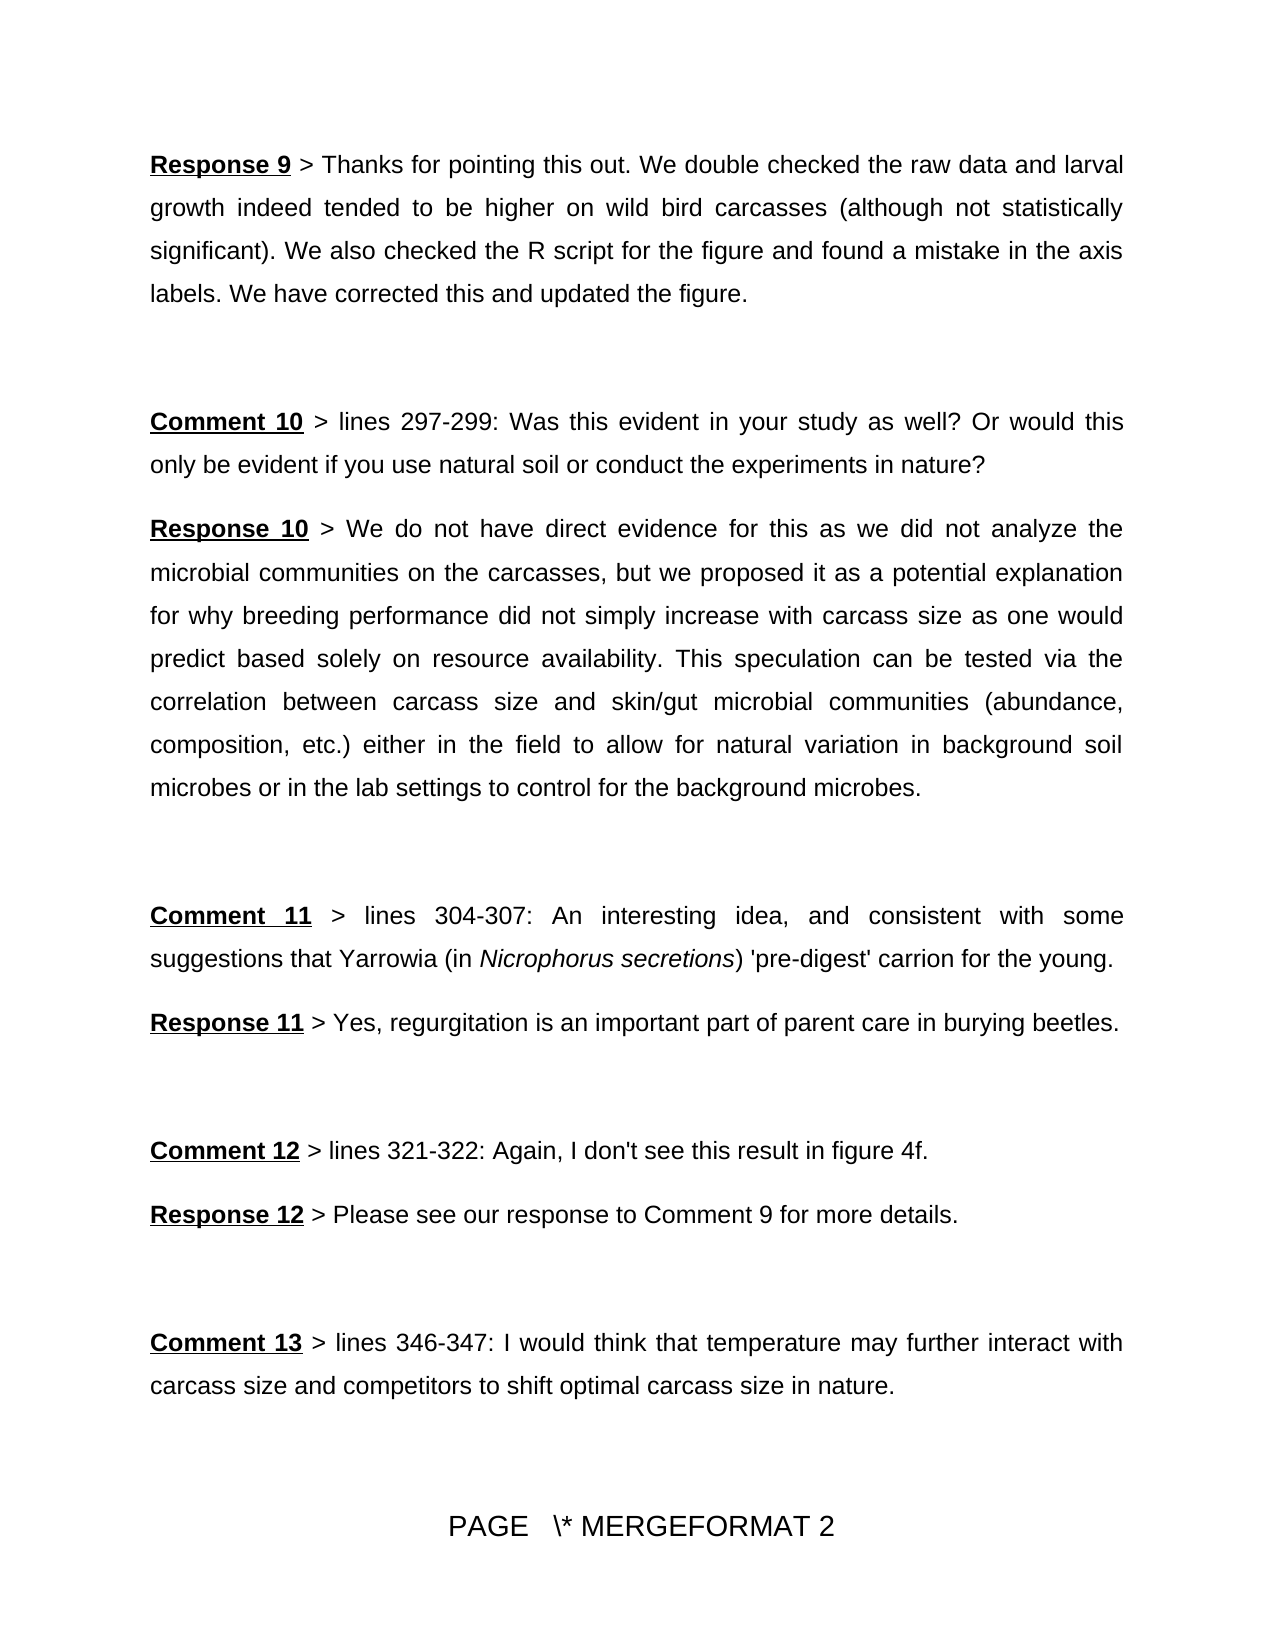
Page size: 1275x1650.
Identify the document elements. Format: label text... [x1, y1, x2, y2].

text Response 12 > Please see our response to Comment 9 for more details. [150, 1200, 1125, 1229]
text Comment 12 > lines 321-322: Again, I don't see this result in figure 4f. [150, 1136, 1125, 1165]
text Response 10 > We do not have direct evidence for this as we did not analyze the microbial communities on the carcasses, but we proposed it as a potential explanation for why breeding performance did not simply increase with carcass size as one would predict based solely on resource availability. This speculation can be tested via the correlation between carcass size and skin/gut microbial communities (abundance, composition, etc.) either in the field to allow for natural variation in background soil microbes or in the lab settings to control for the background microbes. [150, 514, 1125, 802]
text Comment 11 > lines 304-307: An interesting idea, and consistent with some suggestions that Yarrowia (in Nicrophorus secretions) 'pre-digest' carrion for the young. [150, 901, 1125, 973]
text Comment 10 > lines 297-299: Was this evident in your study as well? Or would this only be evident if you use natural soil or conduct the experiments in nature? [150, 407, 1125, 479]
text Response 11 > Yes, regurgitation is an important part of parent care in burying beetles. [150, 1008, 1125, 1037]
text Comment 13 > lines 346-347: I would think that temperature may further interact with carcass size and competitors to shift optimal carcass size in nature. [150, 1328, 1125, 1400]
text Response 9 > Thanks for pointing this out. We double checked the raw data and larval growth indeed tended to be higher on wild bird carcasses (although not statistically significant). We also checked the R script for the figure and found a mistake in the axis labels. We have corrected this and updated the figure. [150, 150, 1125, 308]
